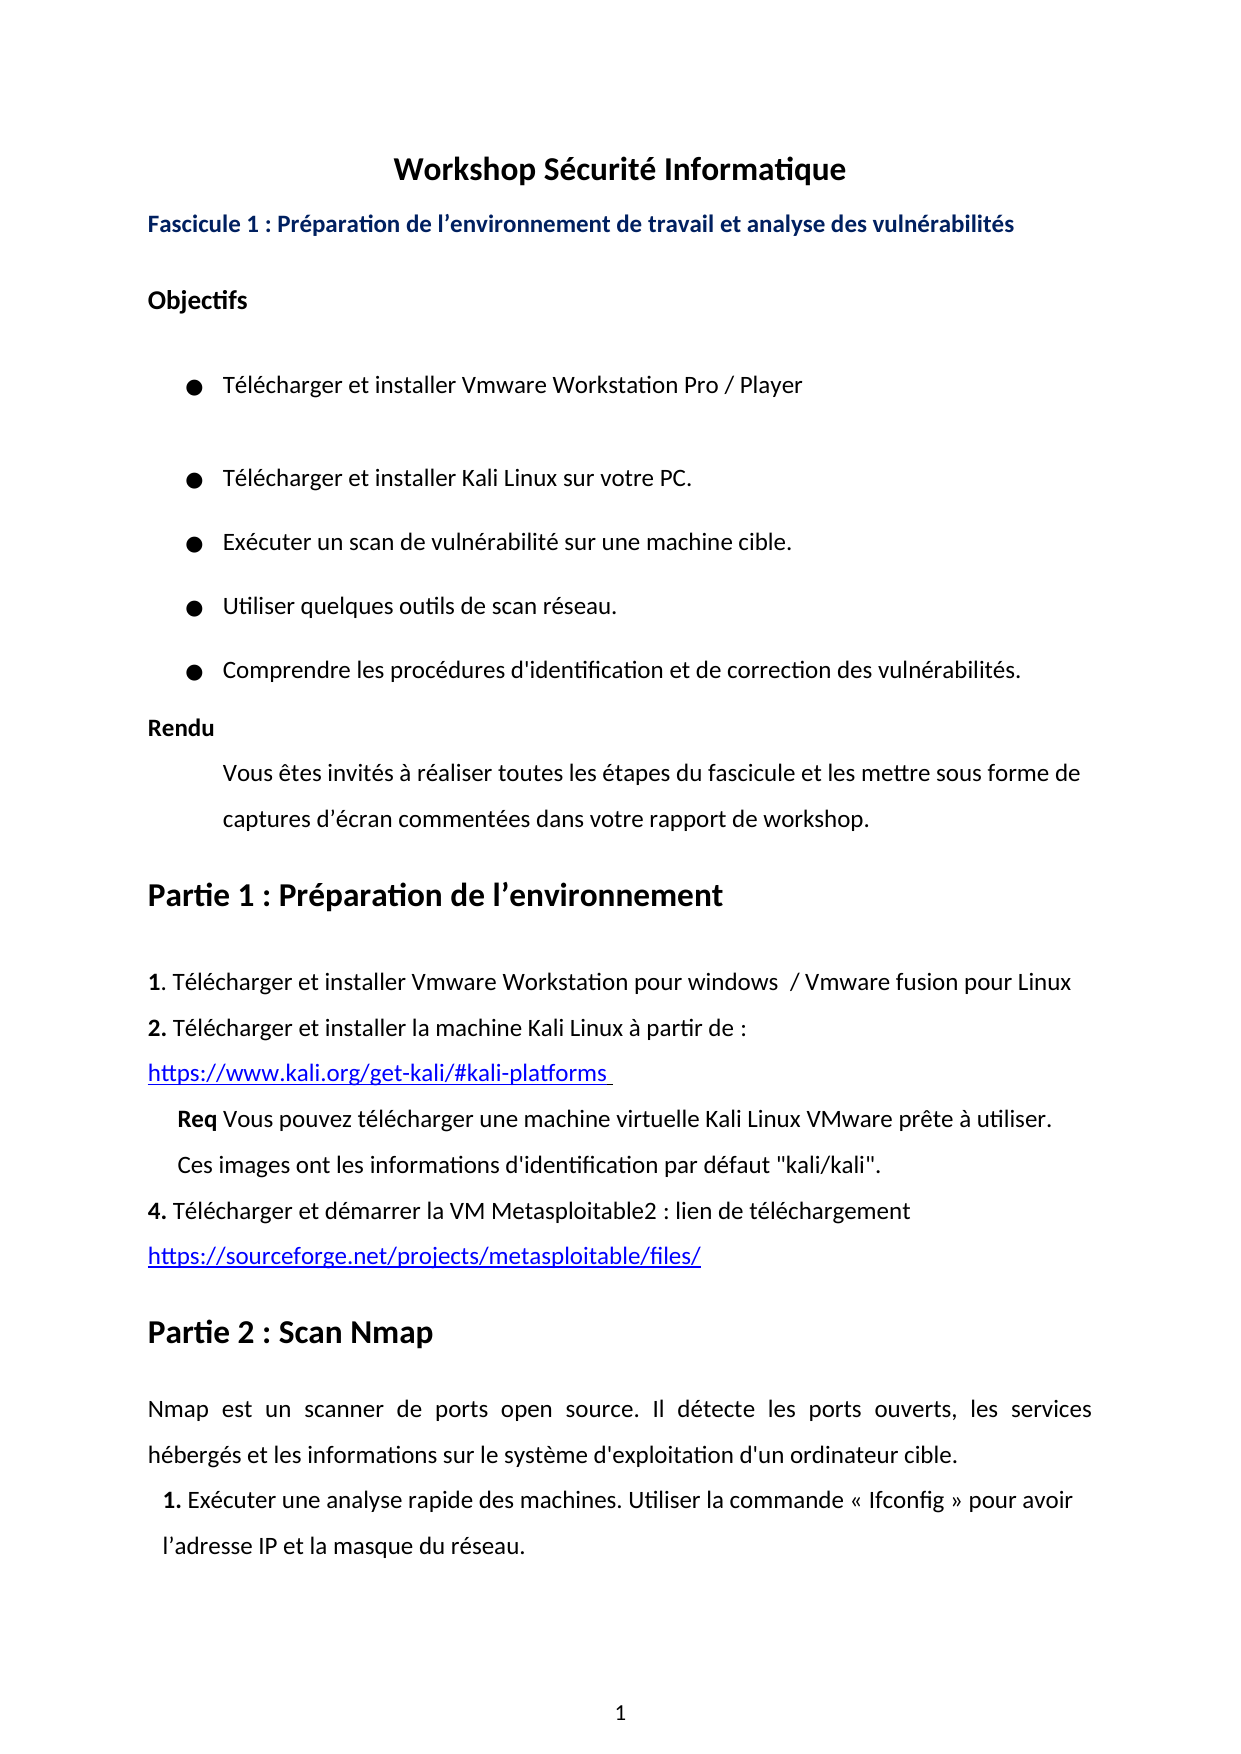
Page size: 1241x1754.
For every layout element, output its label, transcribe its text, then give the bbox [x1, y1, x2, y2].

text 4. Télécharger et démarrer la VM Metasploitable2 : lien de téléchargement https://sourceforge.net/projects/metasploitable/files/ [148, 1195, 1093, 1271]
text 1. Exécuter une analyse rapide des machines. Utiliser la commande « Ifconfig » pour avoir l’adresse IP et la masque du réseau. [162, 1484, 1093, 1561]
text 2. Télécharger et installer la machine Kali Linux à partir de : https://www.kali.org/get-kali/#kali-platforms [148, 1012, 1093, 1088]
list Télécharger et installer Kali Linux sur votre PC. [185, 455, 1093, 498]
list Exécuter un scan de vulnérabilité sur une machine cible. [185, 519, 1093, 562]
list Utiliser quelques outils de scan réseau. [185, 583, 1093, 626]
text Workshop Sécurité Informatique [148, 148, 1093, 188]
text 1. Télécharger et installer Vmware Workstation pour windows / Vmware fusion pour Linux [148, 966, 1093, 997]
text Nmap est un scanner de ports open source. Il détecte les ports ouverts, les services hébergés et les informations sur le système d'exploitation d'un ordinateur cible. [148, 1393, 1093, 1469]
text Objectifs [148, 283, 1093, 317]
list Télécharger et installer Vmware Workstation Pro / Player [185, 362, 1093, 405]
text Rendu [148, 712, 1093, 742]
text Vous êtes invités à réaliser toutes les étapes du fascicule et les mettre sous forme de captures d’écran commentées dans votre rapport de workshop. [223, 757, 1093, 834]
text Fascicule 1 : Préparation de l’environnement de travail et analyse des vulnérabilités [148, 209, 1093, 239]
list Comprendre les procédures d'identification et de correction des vulnérabilités. [185, 648, 1093, 690]
text Partie 2 : Scan Nmap [148, 1311, 1093, 1352]
text Partie 1 : Préparation de l’environnement [148, 874, 1093, 914]
text Req Vous pouvez télécharger une machine virtuelle Kali Linux VMware prête à utiliser. Ces images ont les informations d'identification par défaut "kali/kali". [177, 1103, 1093, 1179]
